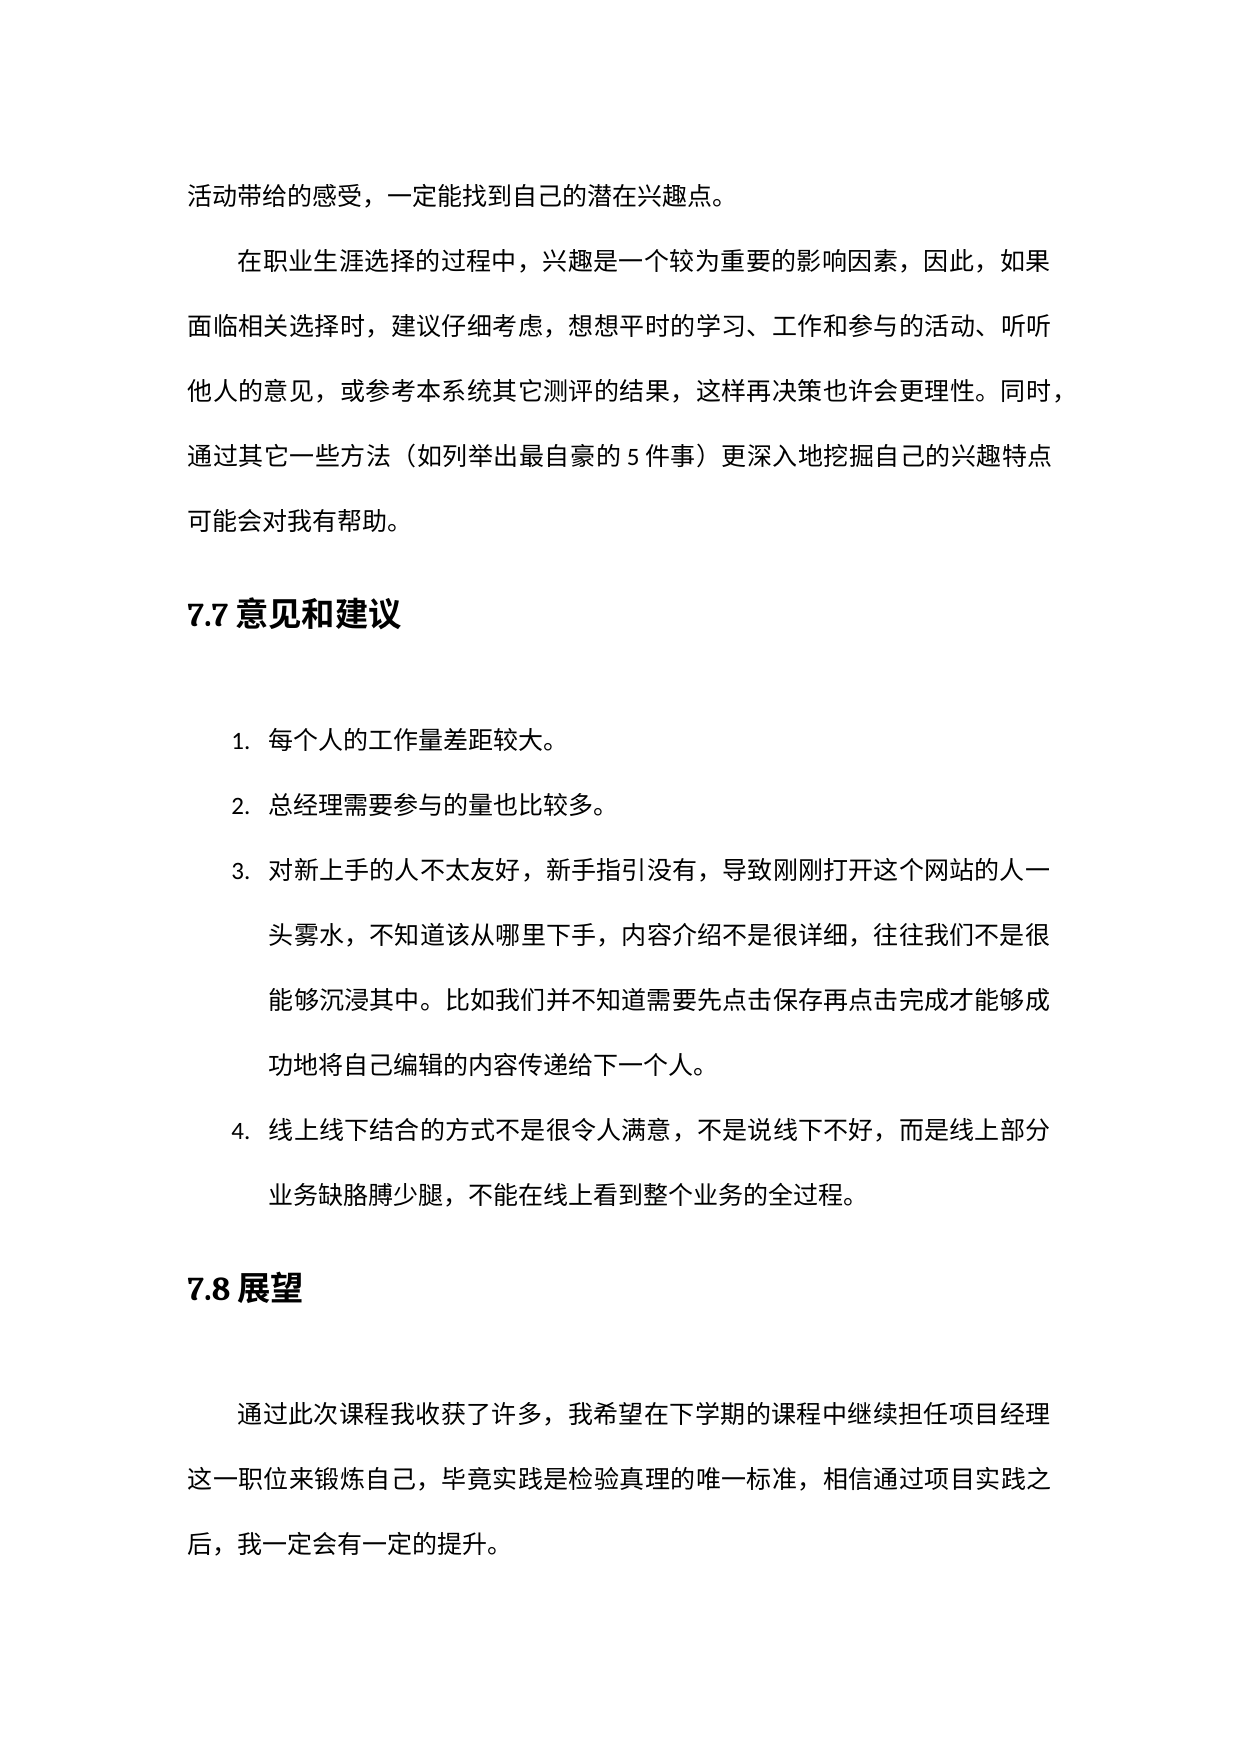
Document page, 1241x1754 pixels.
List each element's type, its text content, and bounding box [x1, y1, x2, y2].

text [187, 162, 1053, 227]
text 在职业生涯选择的过程中，兴趣是一个较为重要的影响因素，因此，如果面临相关选择时，建议仔细考虑，想想平时的学习、工作和参与的活动、听听他人的意见，或参考本系统其它测评的结果，这样再决策也许会更理性。同时，通过其它一些方法（如列举出最自豪的5件事）更深入地挖掘自己的兴趣特点可能会对我有帮助。 [187, 227, 1053, 552]
list 总经理需要参与的量也比较多。 [231, 771, 1053, 836]
subtitle 7.8展望 [187, 1253, 1053, 1318]
text 通过此次课程我收获了许多，我希望在下学期的课程中继续担任项目经理这一职位来锻炼自己，毕竟实践是检验真理的唯一标准，相信通过项目实践之后，我一定会有一定的提升。 [187, 1381, 1053, 1576]
list 每个人的工作量差距较大。 [231, 706, 1053, 771]
subtitle 7.7意见和建议 [187, 579, 1053, 644]
list 线上线下结合的方式不是很令人满意，不是说线下不好，而是线上部分业务缺胳膊少腿，不能在线上看到整个业务的全过程。 [231, 1096, 1053, 1226]
list 对新上手的人不太友好，新手指引没有，导致刚刚打开这个网站的人一头雾水，不知道该从哪里下手，内容介绍不是很详细，往往我们不是很能够沉浸其中。比如我们并不知道需要先点击保存再点击完成才能够成功地将自己编辑的内容传递给下一个人。 [231, 836, 1053, 1096]
